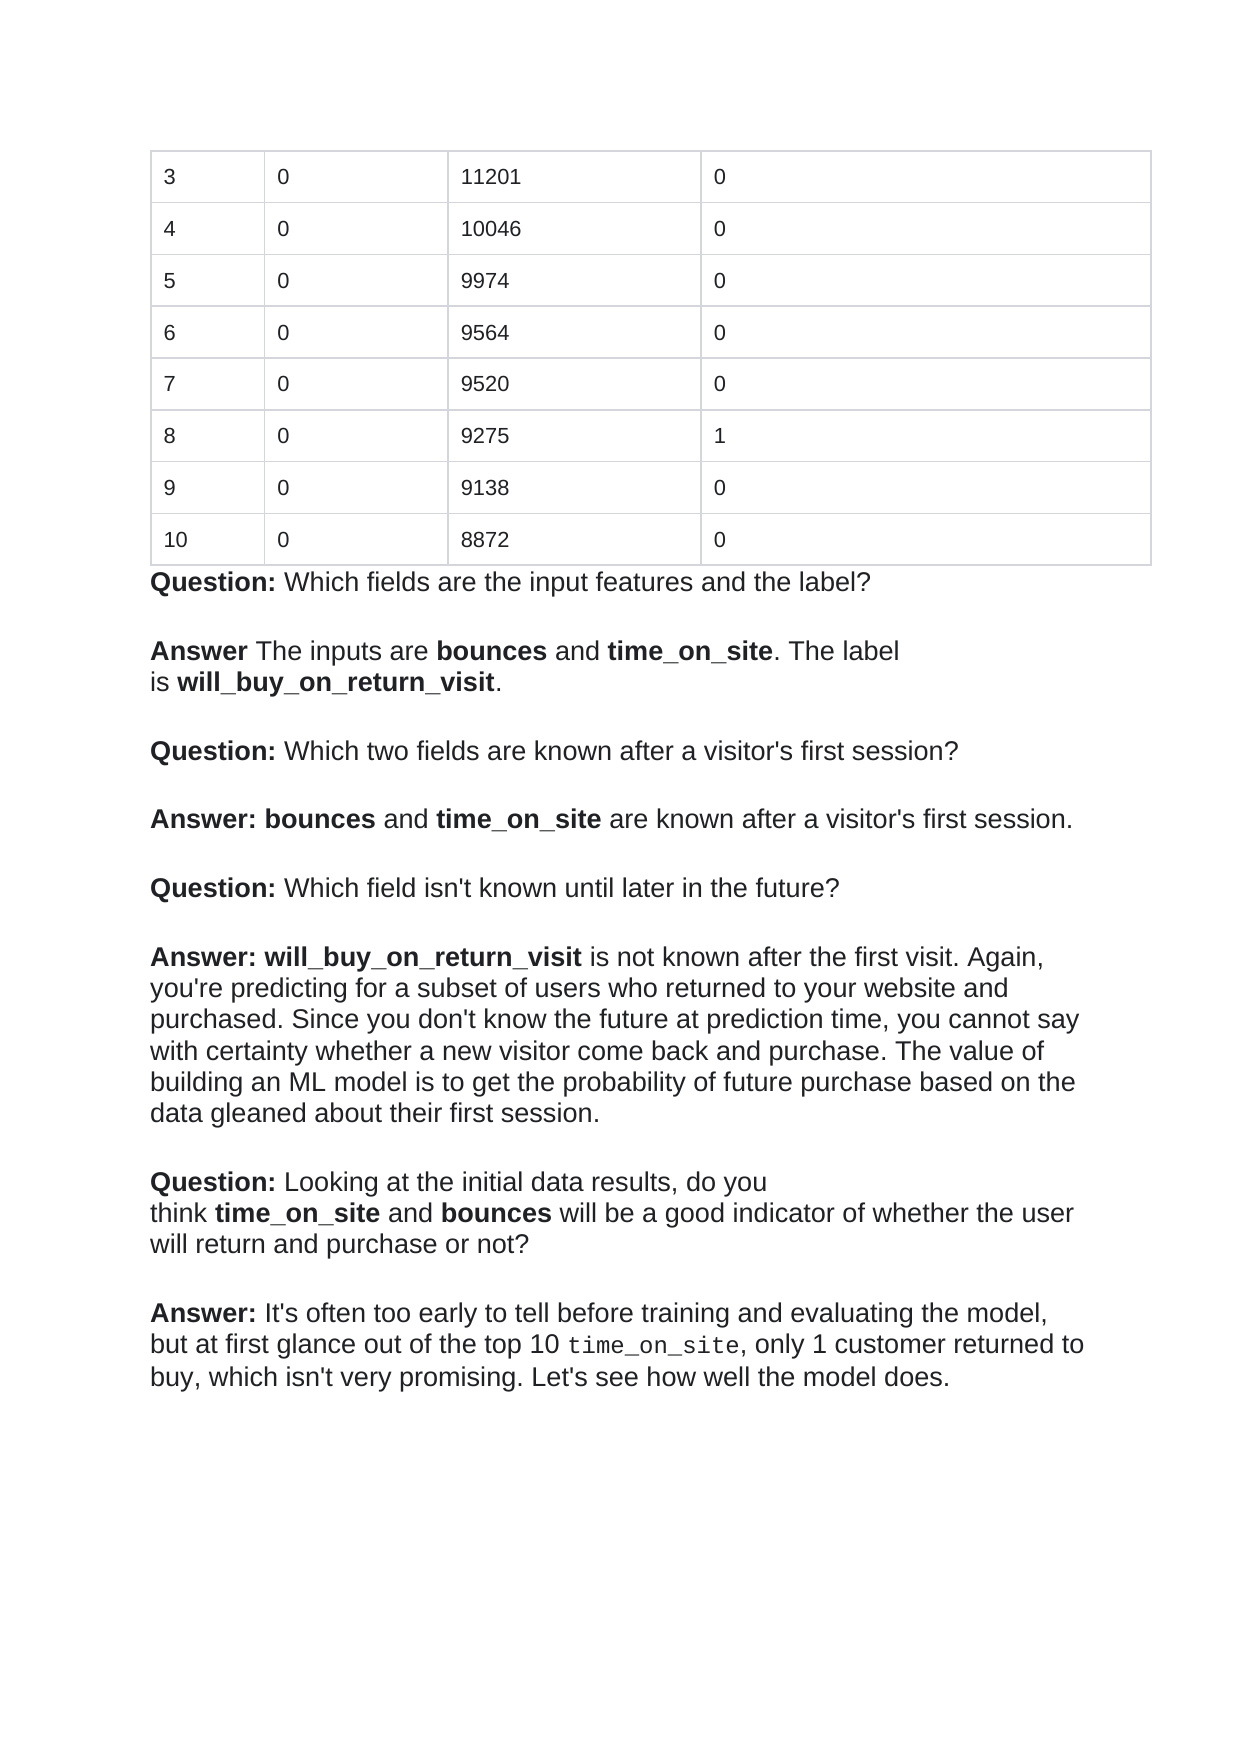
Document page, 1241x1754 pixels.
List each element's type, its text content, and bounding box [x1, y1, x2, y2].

table_cell 0 [265, 255, 447, 305]
table_cell 8872 [449, 514, 700, 564]
table_cell 6 [152, 307, 264, 357]
table_cell 5 [152, 255, 264, 305]
text Question: Which fields are the input features and the label? [150, 566, 1090, 597]
table_cell 7 [152, 359, 264, 409]
table_cell 9974 [449, 255, 700, 305]
table_cell 10 [152, 514, 264, 564]
table_cell 0 [702, 203, 1150, 253]
text Answer: will_buy_on_return_visit is not known after the first visit. Again, you're predicting for a subset of users who returned to your website and purchased. Since you don't know the future at prediction time, you cannot say with certainty whether a new visitor come back and purchase. The value of building an ML model is to get the probability of future purchase based on the data gleaned about their first session. [150, 941, 1090, 1128]
table_cell 0 [265, 411, 447, 461]
table_cell 9520 [449, 359, 700, 409]
text Answer: bounces and time_on_site are known after a visitor's first session. [150, 803, 1090, 834]
text Question: Looking at the initial data results, do you think time_on_site and bounces will be a good indicator of whether the user will return and purchase or not? [150, 1166, 1090, 1259]
table_cell 0 [702, 359, 1150, 409]
table_cell 0 [702, 255, 1150, 305]
table_cell 0 [265, 152, 447, 202]
table_cell 0 [702, 514, 1150, 564]
table_cell 3 [152, 152, 264, 202]
table_cell 8 [152, 411, 264, 461]
table_cell 0 [702, 152, 1150, 202]
text Question: Which two fields are known after a visitor's first session? [150, 734, 1090, 766]
table_cell 10046 [449, 203, 700, 253]
table_cell 0 [265, 514, 447, 564]
table_cell 9 [152, 462, 264, 512]
table_cell 0 [265, 307, 447, 357]
text Answer The inputs are bounces and time_on_site. The label is will_buy_on_return_visit. [150, 634, 1090, 697]
table_cell 4 [152, 203, 264, 253]
text Question: Which field isn't known until later in the future? [150, 872, 1090, 903]
table_cell 9564 [449, 307, 700, 357]
table_cell 1 [702, 411, 1150, 461]
table_cell 11201 [449, 152, 700, 202]
table_cell 9275 [449, 411, 700, 461]
table_cell 0 [265, 462, 447, 512]
table_cell 0 [702, 307, 1150, 357]
table_cell 9138 [449, 462, 700, 512]
table_cell 0 [702, 462, 1150, 512]
table_cell 0 [265, 359, 447, 409]
table_cell 0 [265, 203, 447, 253]
text Answer: It's often too early to tell before training and evaluating the model, but at first glance out of the top 10 time_on_site, only 1 customer returned to buy, which isn't very promising. Let's see how well the model does. [150, 1297, 1090, 1392]
